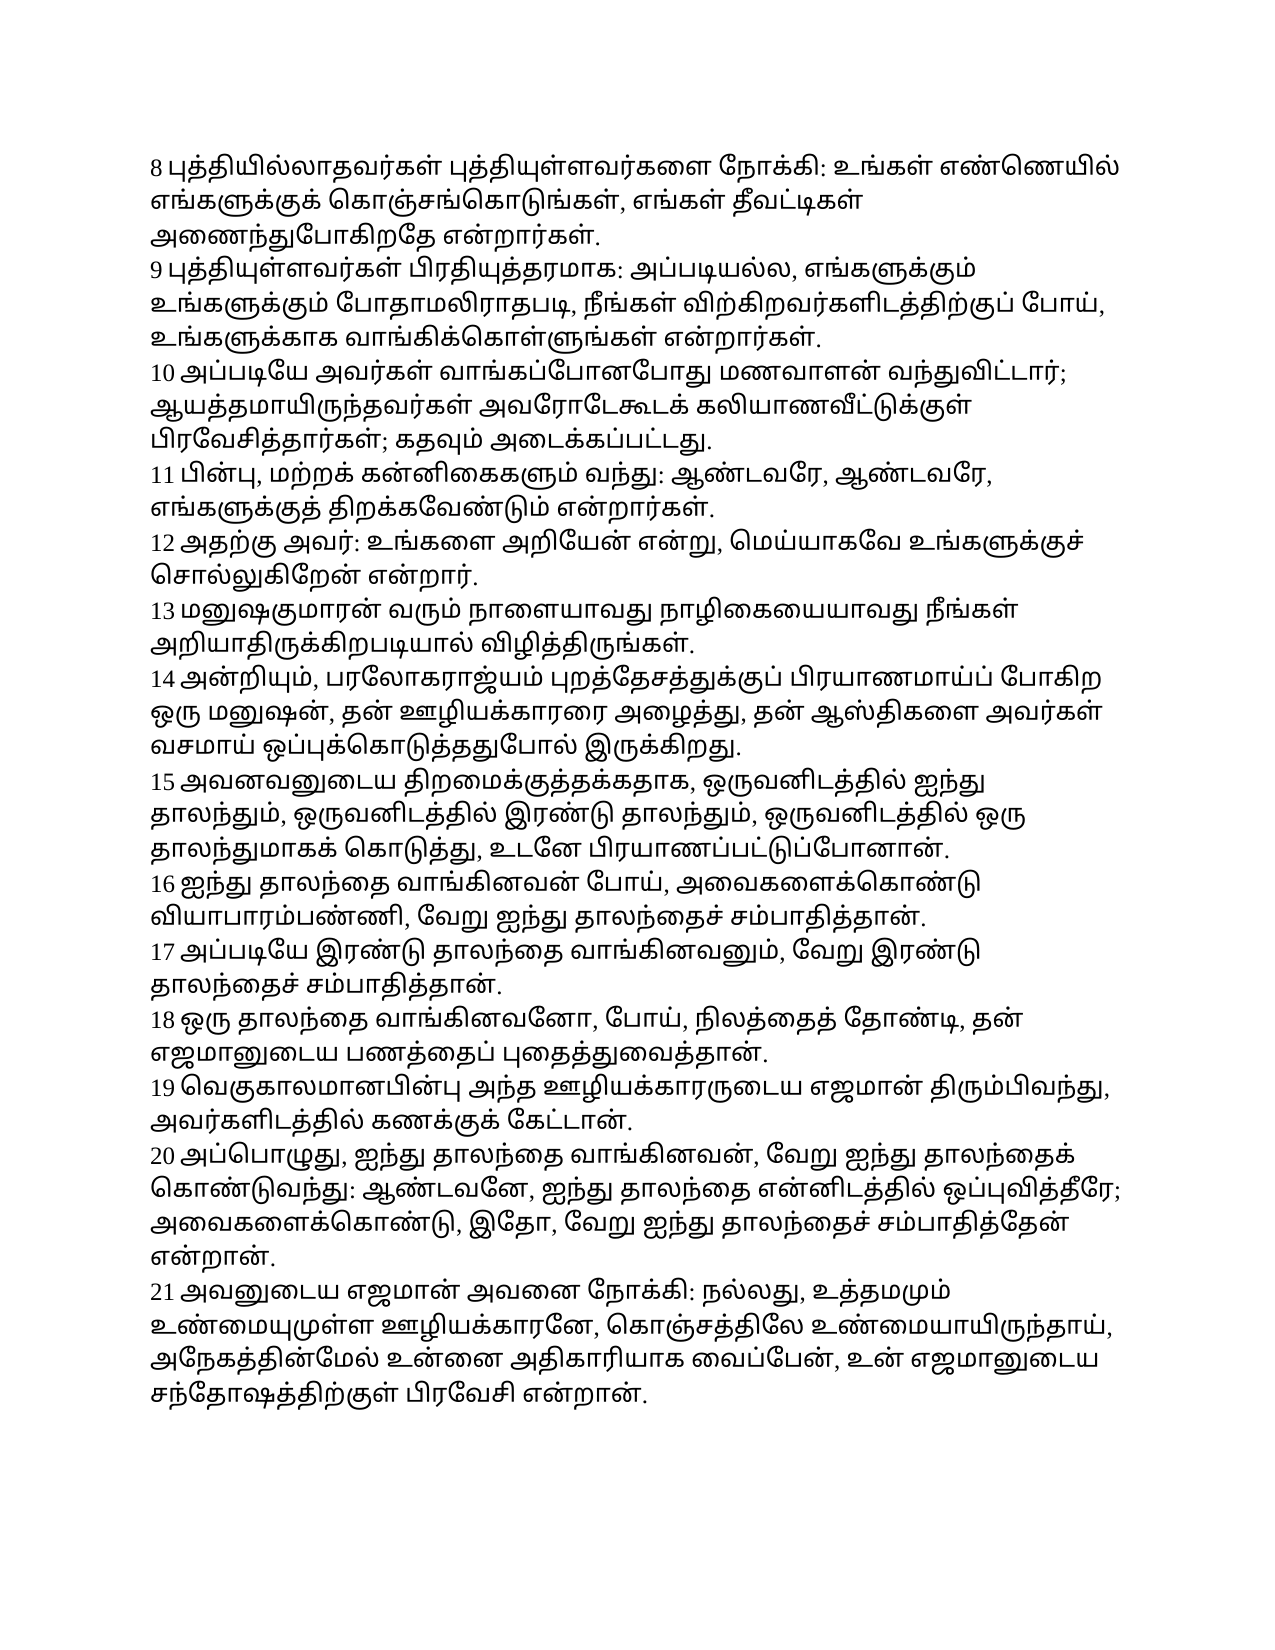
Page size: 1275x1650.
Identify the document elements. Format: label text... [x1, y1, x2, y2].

text 12அதற்கு அவர்: உங்களை அறியேன் என்று, மெய்யாகவே உங்களுக்குச் சொல்லுகிறேன் என்றார். [150, 525, 1125, 593]
text 17அப்படியே இரண்டு தாலந்தை வாங்கினவனும், வேறு இரண்டு தாலந்தைச் சம்பாதித்தான். [150, 933, 1125, 1002]
text 18ஒரு தாலந்தை வாங்கினவனோ, போய், நிலத்தைத் தோண்டி, தன் எஜமானுடைய பணத்தைப் புதைத்துவைத்தான். [150, 1002, 1125, 1070]
text 20அப்பொழுது, ஐந்து தாலந்தை வாங்கினவன், வேறு ஐந்து தாலந்தைக் கொண்டுவந்து: ஆண்டவனே, ஐந்து தாலந்தை என்னிடத்தில் ஒப்புவித்தீரே; அவைகளைக்கொண்டு, இதோ, வேறு ஐந்து தாலந்தைச் சம்பாதித்தேன் என்றான். [150, 1138, 1125, 1274]
text 13மனுஷகுமாரன் வரும் நாளையாவது நாழிகையையாவது நீங்கள் அறியாதிருக்கிறபடியால் விழித்திருங்கள். [150, 593, 1125, 661]
text 16ஐந்து தாலந்தை வாங்கினவன் போய், அவைகளைக்கொண்டு வியாபாரம்பண்ணி, வேறு ஐந்து தாலந்தைச் சம்பாதித்தான். [150, 865, 1125, 933]
text 8புத்தியில்லாதவர்கள் புத்தியுள்ளவர்களை நோக்கி: உங்கள் எண்ணெயில் எங்களுக்குக் கொஞ்சங்கொடுங்கள், எங்கள் தீவட்டிகள் அணைந்துபோகிறதே என்றார்கள். [150, 150, 1125, 252]
text 15அவனவனுடைய திறமைக்குத்தக்கதாக, ஒருவனிடத்தில் ஐந்து தாலந்தும், ஒருவனிடத்தில் இரண்டு தாலந்தும், ஒருவனிடத்தில் ஒரு தாலந்துமாகக் கொடுத்து, உடனே பிரயாணப்பட்டுப்போனான். [150, 763, 1125, 865]
text 21அவனுடைய எஜமான் அவனை நோக்கி: நல்லது, உத்தமமும் உண்மையுமுள்ள ஊழியக்காரனே, கொஞ்சத்திலே உண்மையாயிருந்தாய், அநேகத்தின்மேல் உன்னை அதிகாரியாக வைப்பேன், உன் எஜமானுடைய சந்தோஷத்திற்குள் பிரவேசி என்றான். [150, 1274, 1125, 1410]
text 19வெகுகாலமானபின்பு அந்த ஊழியக்காரருடைய எஜமான் திரும்பிவந்து, அவர்களிடத்தில் கணக்குக் கேட்டான். [150, 1070, 1125, 1138]
text 14அன்றியும், பரலோகராஜ்யம் புறத்தேசத்துக்குப் பிரயாணமாய்ப் போகிற ஒரு மனுஷன், தன் ஊழியக்காரரை அழைத்து, தன் ஆஸ்திகளை அவர்கள் வசமாய் ஒப்புக்கொடுத்ததுபோல் இருக்கிறது. [150, 661, 1125, 763]
text 10அப்படியே அவர்கள் வாங்கப்போனபோது மணவாளன் வந்துவிட்டார்; ஆயத்தமாயிருந்தவர்கள் அவரோடேகூடக் கலியாணவீட்டுக்குள் பிரவேசித்தார்கள்; கதவும் அடைக்கப்பட்டது. [150, 354, 1125, 457]
text 9புத்தியுள்ளவர்கள் பிரதியுத்தரமாக: அப்படியல்ல, எங்களுக்கும் உங்களுக்கும் போதாமலிராதபடி, நீங்கள் விற்கிறவர்களிடத்திற்குப் போய், உங்களுக்காக வாங்கிக்கொள்ளுங்கள் என்றார்கள். [150, 252, 1125, 354]
text 11பின்பு, மற்றக் கன்னிகைகளும் வந்து: ஆண்டவரே, ஆண்டவரே, எங்களுக்குத் திறக்கவேண்டும் என்றார்கள். [150, 457, 1125, 525]
